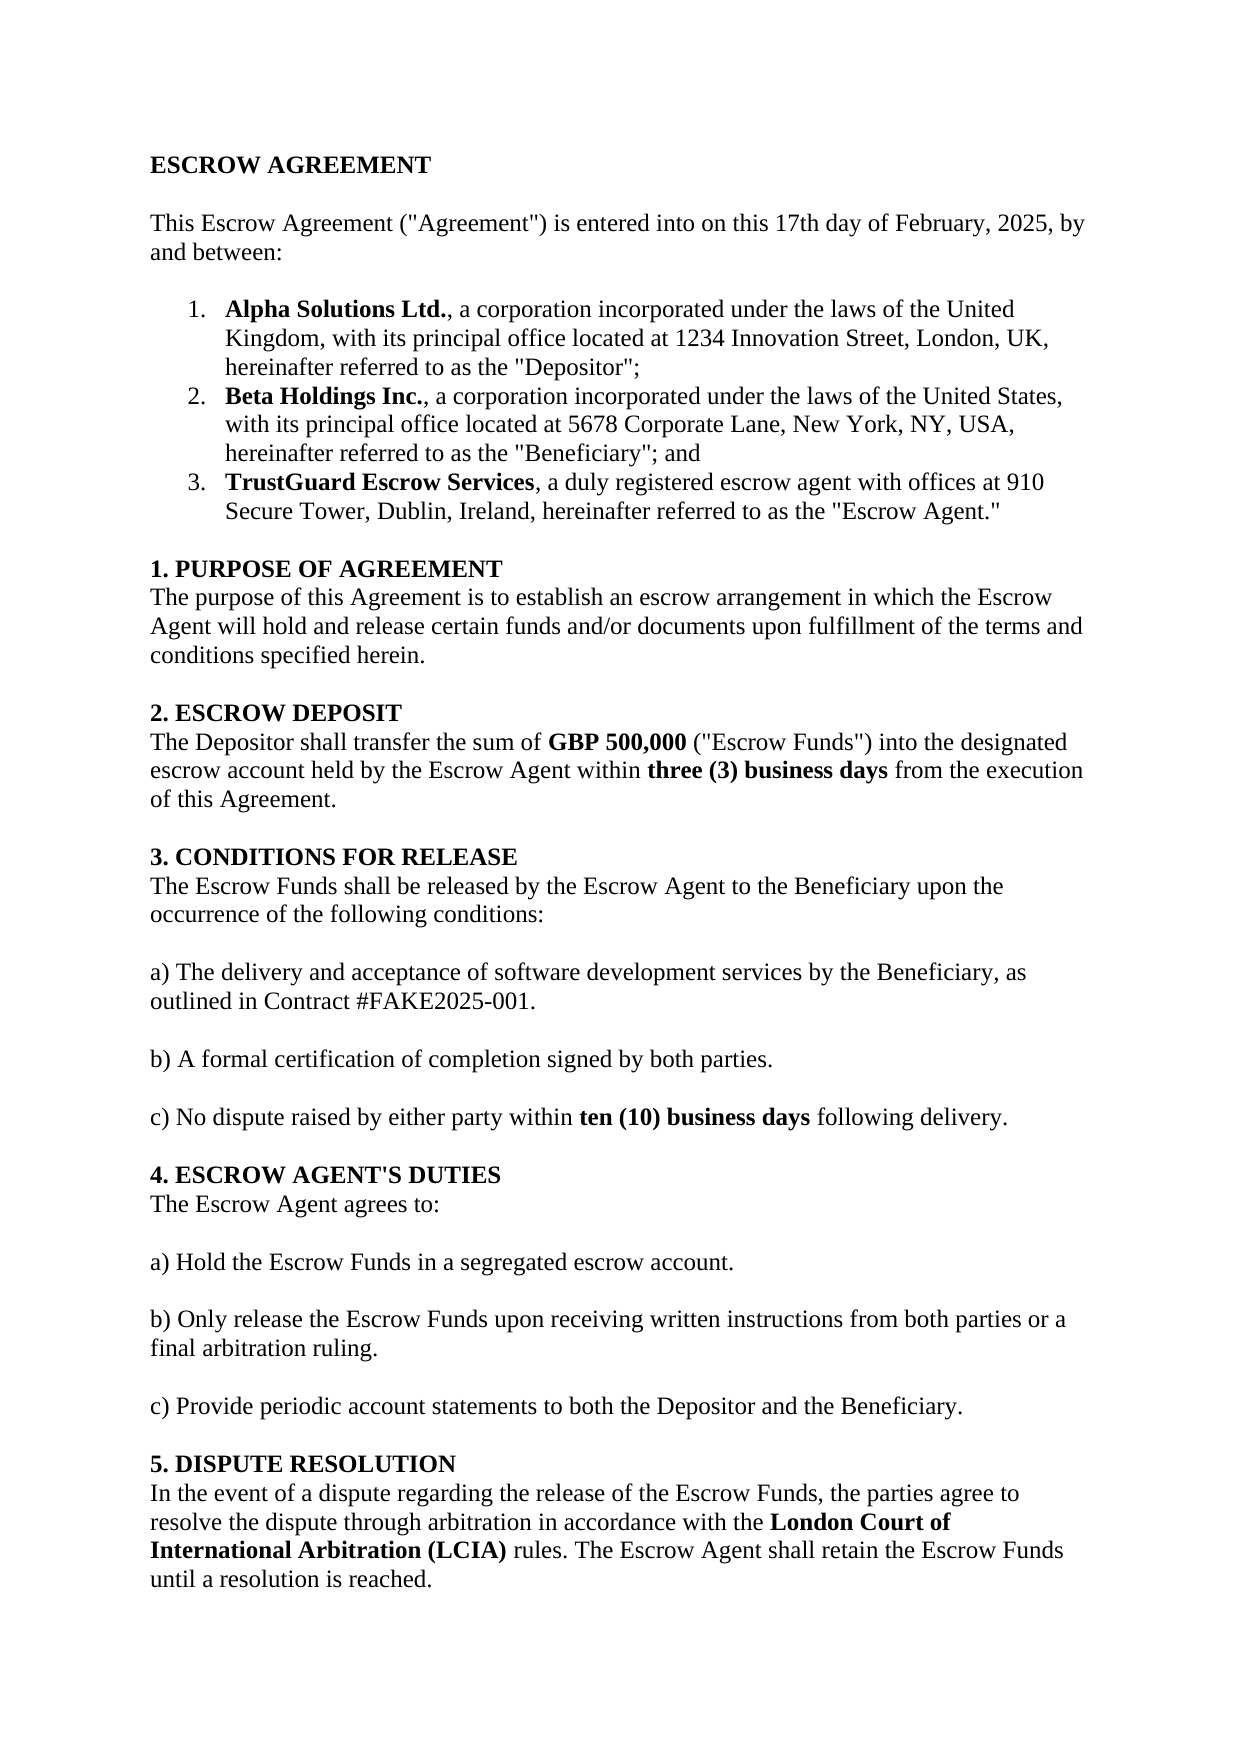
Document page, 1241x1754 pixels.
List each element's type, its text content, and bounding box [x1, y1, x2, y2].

text b) A formal certification of completion signed by both parties. [150, 1044, 1090, 1073]
text 4. ESCROW AGENT'S DUTIES The Escrow Agent agrees to: [150, 1160, 1090, 1217]
list Alpha Solutions Ltd., a corporation incorporated under the laws of the United Kingdom, with its principal office located at 1234 Innovation Street, London, UK, hereinafter referred to as the "Depositor"; [187, 294, 1090, 381]
list Beta Holdings Inc., a corporation incorporated under the laws of the United States, with its principal office located at 5678 Corporate Lane, New York, NY, USA, hereinafter referred to as the "Beneficiary"; and [187, 381, 1090, 467]
text 3. CONDITIONS FOR RELEASE The Escrow Funds shall be released by the Escrow Agent to the Beneficiary upon the occurrence of the following conditions: [150, 842, 1090, 928]
text 2. ESCROW DEPOSIT The Depositor shall transfer the sum of GBP 500,000 ("Escrow Funds") into the designated escrow account held by the Escrow Agent within three (3) business days from the execution of this Agreement. [150, 698, 1090, 813]
text ESCROW AGREEMENT [150, 150, 1090, 179]
text 1. PURPOSE OF AGREEMENT The purpose of this Agreement is to establish an escrow arrangement in which the Escrow Agent will hold and release certain funds and/or documents upon fulfillment of the terms and conditions specified herein. [150, 554, 1090, 669]
text c) No dispute raised by either party within ten (10) business days following delivery. [150, 1102, 1090, 1131]
list TrustGuard Escrow Services, a duly registered escrow agent with offices at 910 Secure Tower, Dublin, Ireland, hereinafter referred to as the "Escrow Agent." [187, 467, 1090, 524]
text a) The delivery and acceptance of software development services by the Beneficiary, as outlined in Contract #FAKE2025-001. [150, 957, 1090, 1015]
text b) Only release the Escrow Funds upon receiving written instructions from both parties or a final arbitration ruling. [150, 1304, 1090, 1362]
text a) Hold the Escrow Funds in a segregated escrow account. [150, 1247, 1090, 1275]
text This Escrow Agreement ("Agreement") is entered into on this 17th day of February, 2025, by and between: [150, 208, 1090, 265]
text 5. DISPUTE RESOLUTION In the event of a dispute regarding the release of the Escrow Funds, the parties agree to resolve the dispute through arbitration in accordance with the London Court of International Arbitration (LCIA) rules. The Escrow Agent shall retain the Escrow Funds until a resolution is reached. [150, 1449, 1090, 1593]
text c) Provide periodic account statements to both the Depositor and the Beneficiary. [150, 1391, 1090, 1420]
